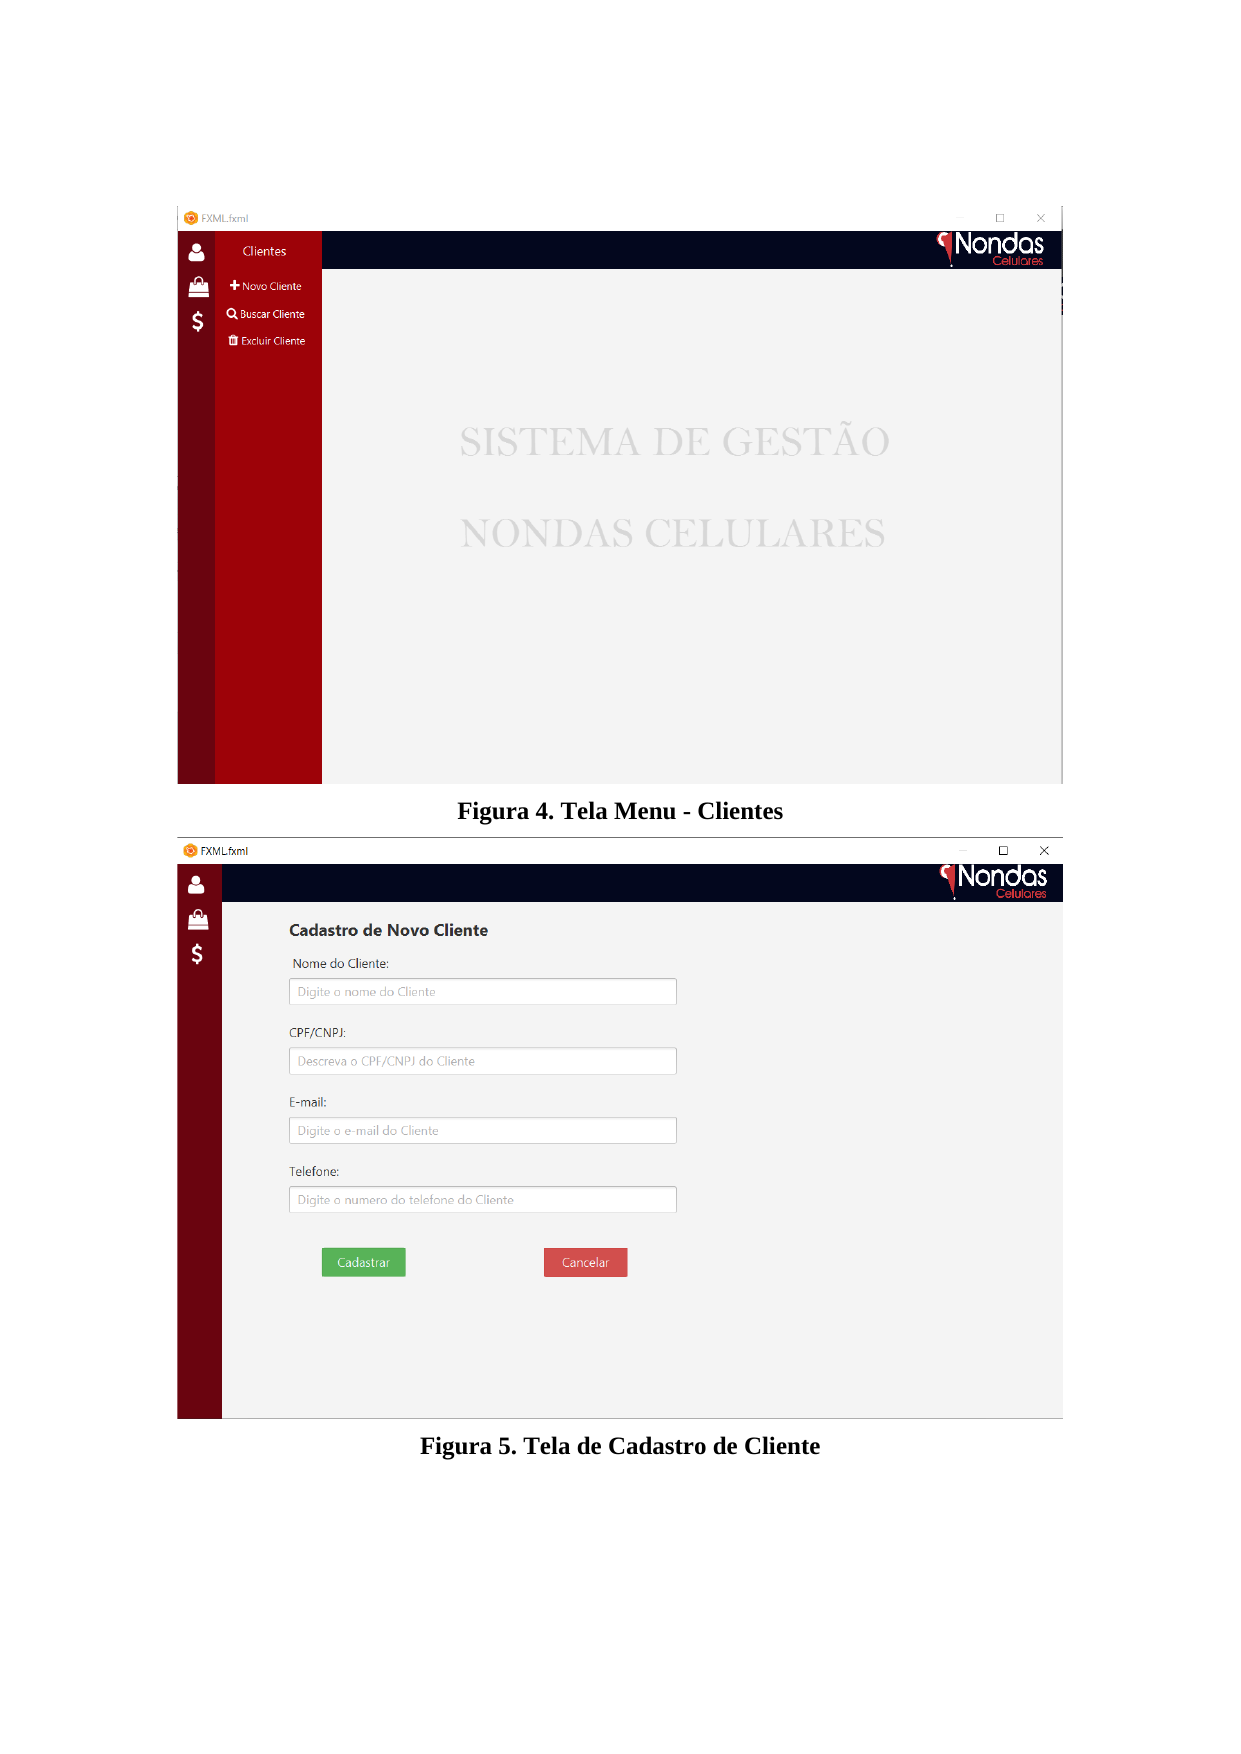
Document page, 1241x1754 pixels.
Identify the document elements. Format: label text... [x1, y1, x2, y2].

text Figura 5. Tela de Cadastro de Cliente [177, 1431, 1063, 1460]
picture [177, 837, 1063, 1419]
picture [177, 206, 1063, 784]
text Figura 4. Tela Menu - Clientes [177, 796, 1063, 825]
